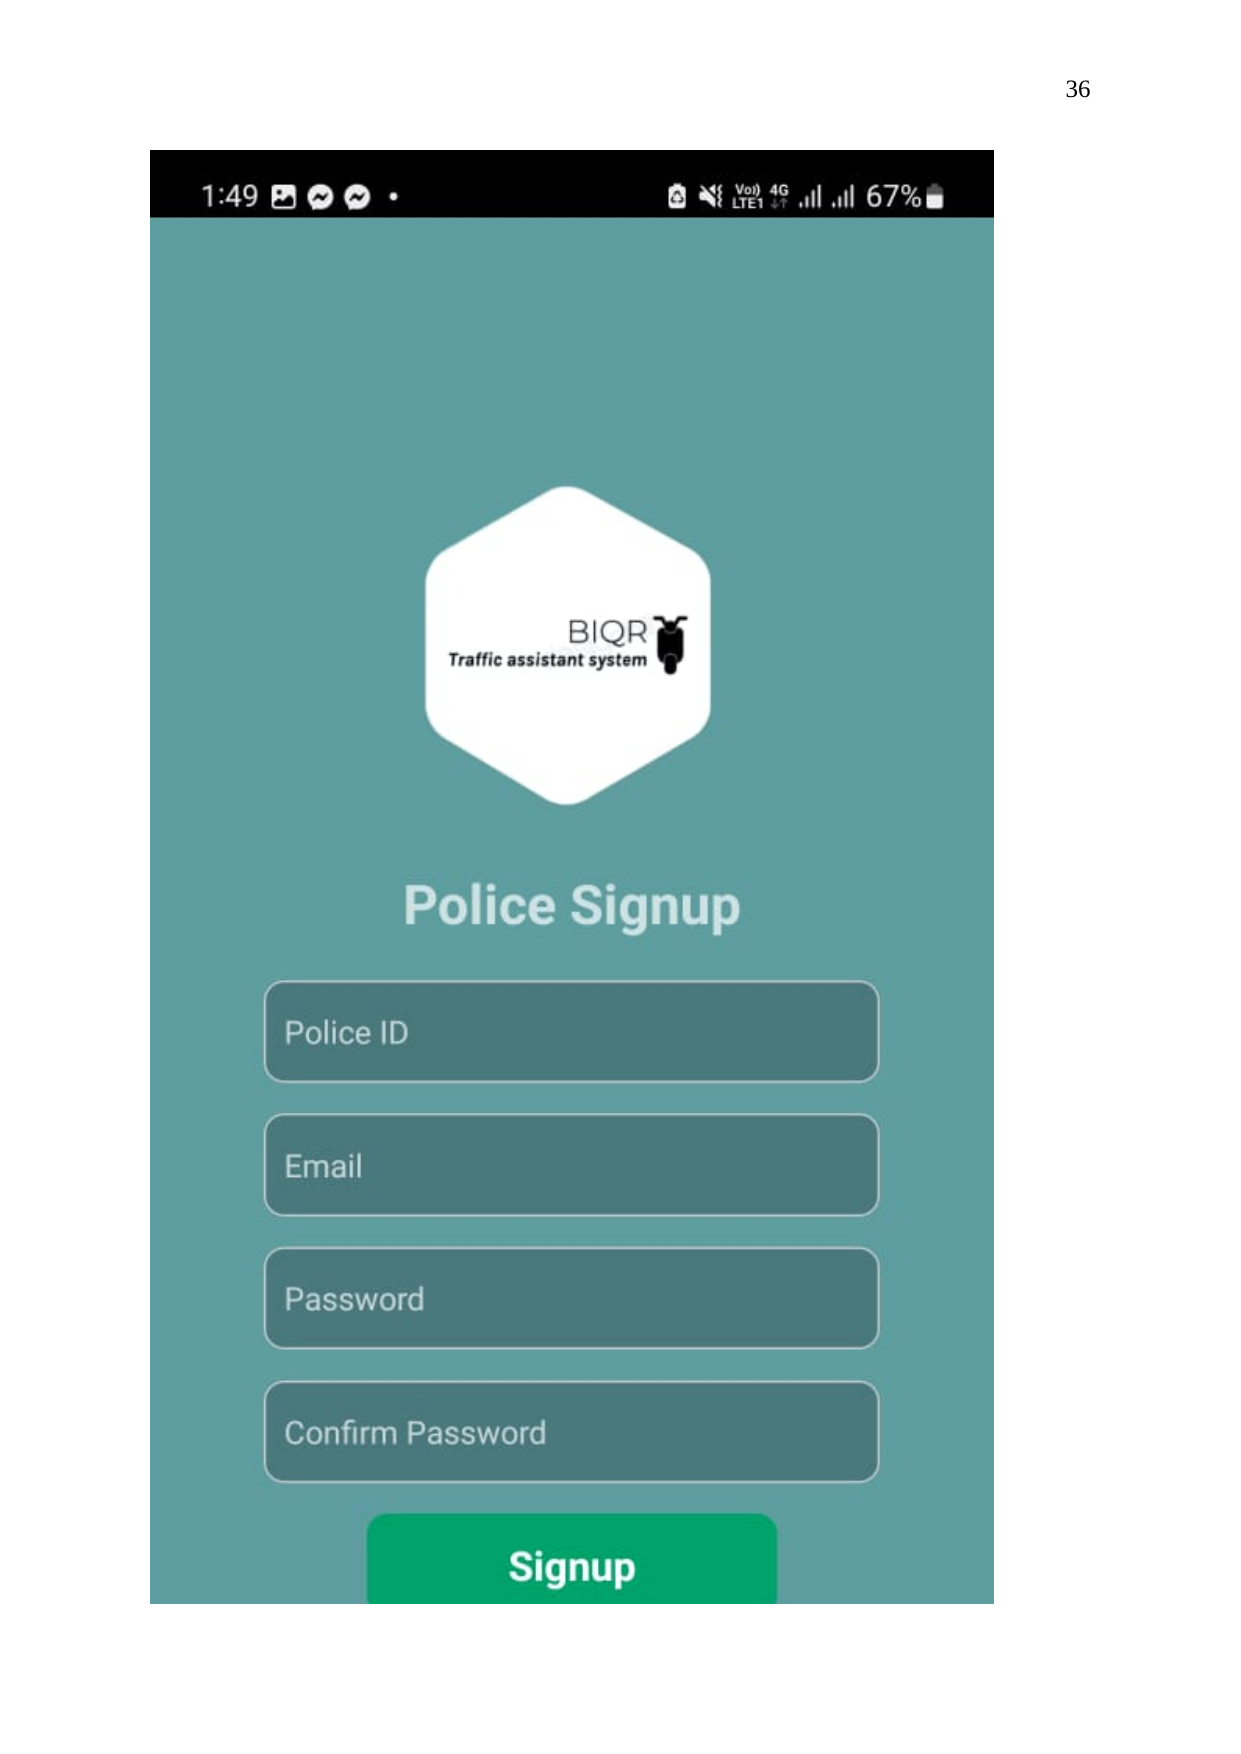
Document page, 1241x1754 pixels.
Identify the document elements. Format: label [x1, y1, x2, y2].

picture [150, 150, 994, 1604]
